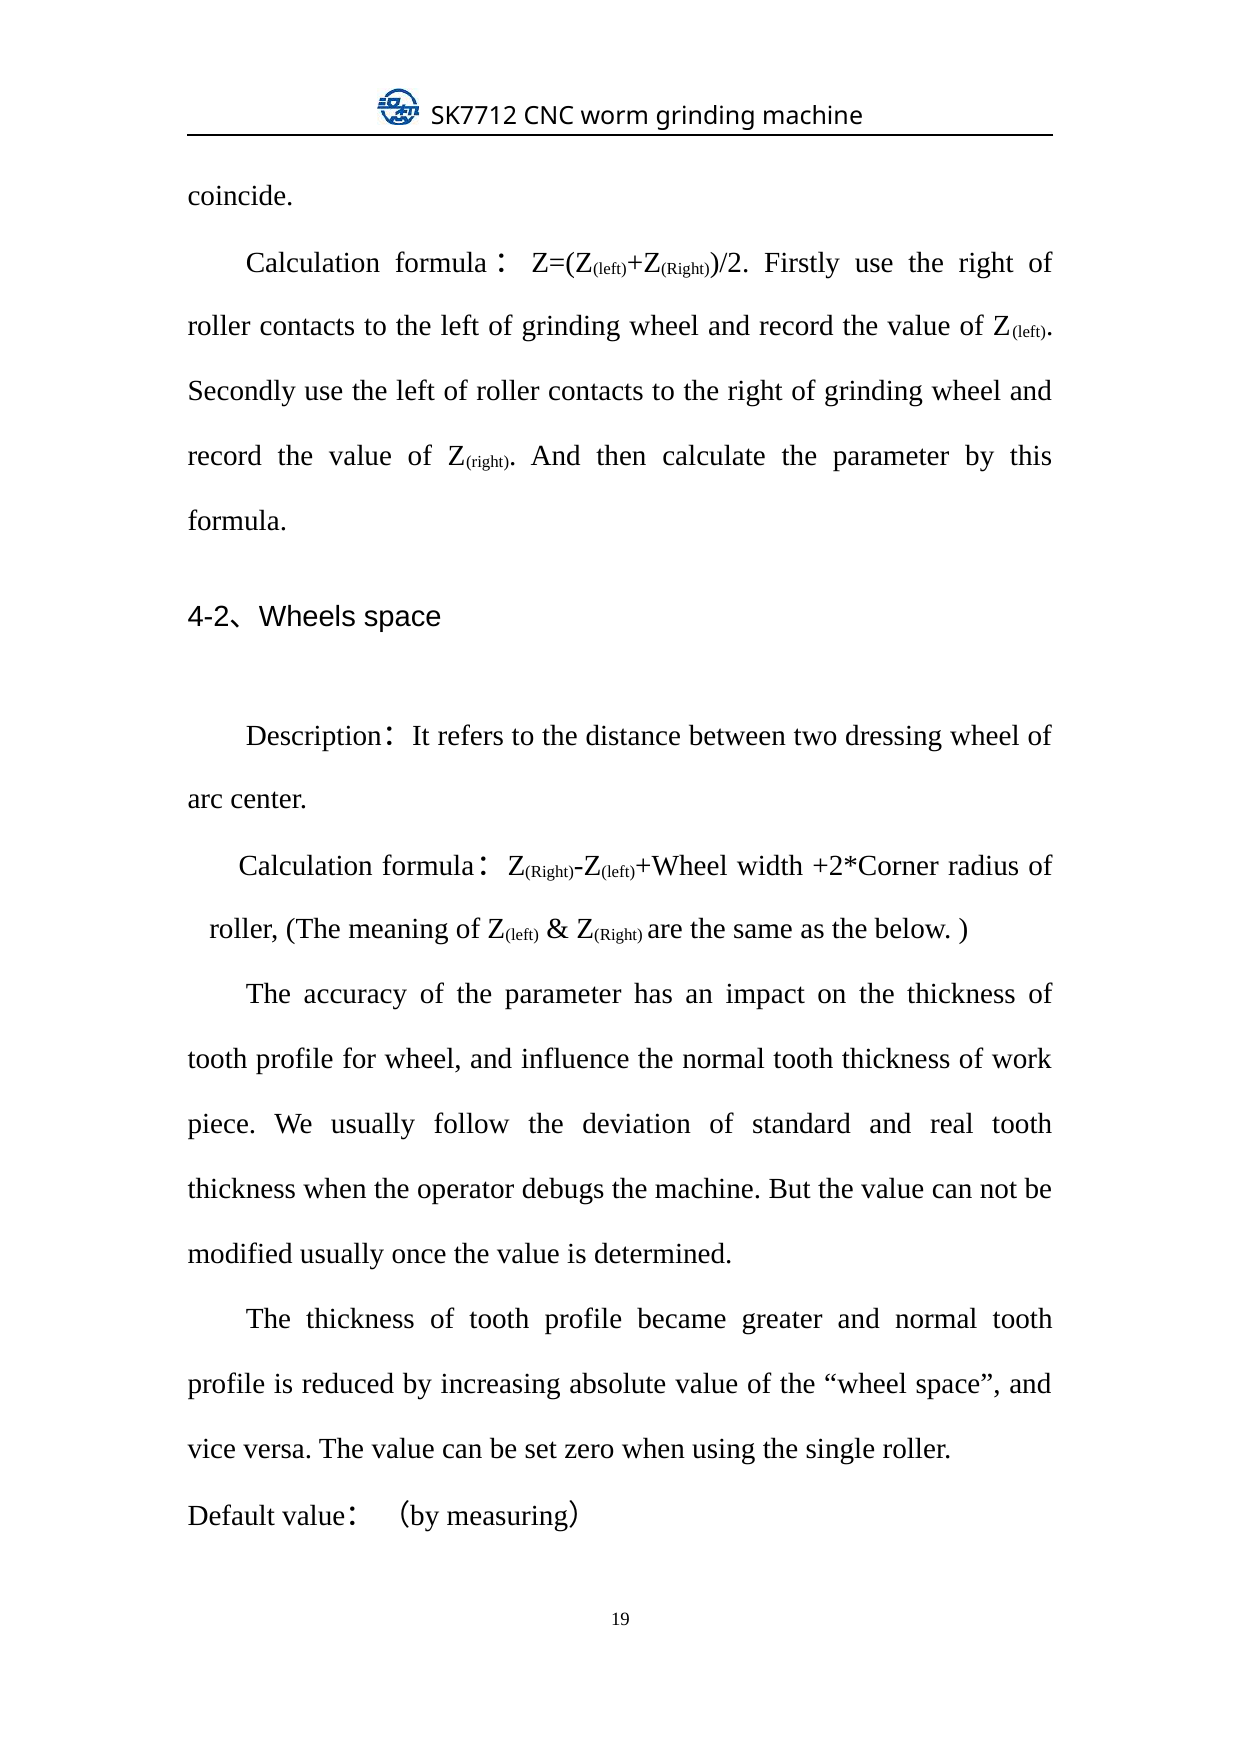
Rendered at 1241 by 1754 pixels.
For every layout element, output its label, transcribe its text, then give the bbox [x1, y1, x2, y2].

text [187, 162, 1053, 227]
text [187, 1480, 1053, 1545]
subtitle 4-2、Wheels space [187, 581, 1053, 646]
text Calculation formula：Z=(Z(left)+Z(Right))/2. Firstly use the right of roller contacts to the left of grinding wheel and record the value of Z(left). Secondly use the left of roller contacts to the right of grinding wheel and record the value of Z(right). And then calculate the parameter by this formula. [187, 227, 1053, 552]
text Description：It refers to the distance between two dressing wheel of arc center. [187, 700, 1053, 830]
text The thickness of tooth profile became greater and normal tooth profile is reduced by increasing absolute value of the “wheel space”, and vice versa. The value can be set zero when using the single roller. [187, 1285, 1053, 1480]
text The accuracy of the parameter has an impact on the thickness of tooth profile for wheel, and influence the normal tooth thickness of work piece. We usually follow the deviation of standard and real tooth thickness when the operator debugs the machine. But the value can not be modified usually once the value is determined. [187, 960, 1053, 1285]
picture [377, 88, 420, 125]
text Calculation formula：Z(Right)-Z(left)+Wheel width +2*Corner radius of roller, (The meaning of Z(left) & Z(Right) are the same as the below. ) [209, 830, 1053, 960]
